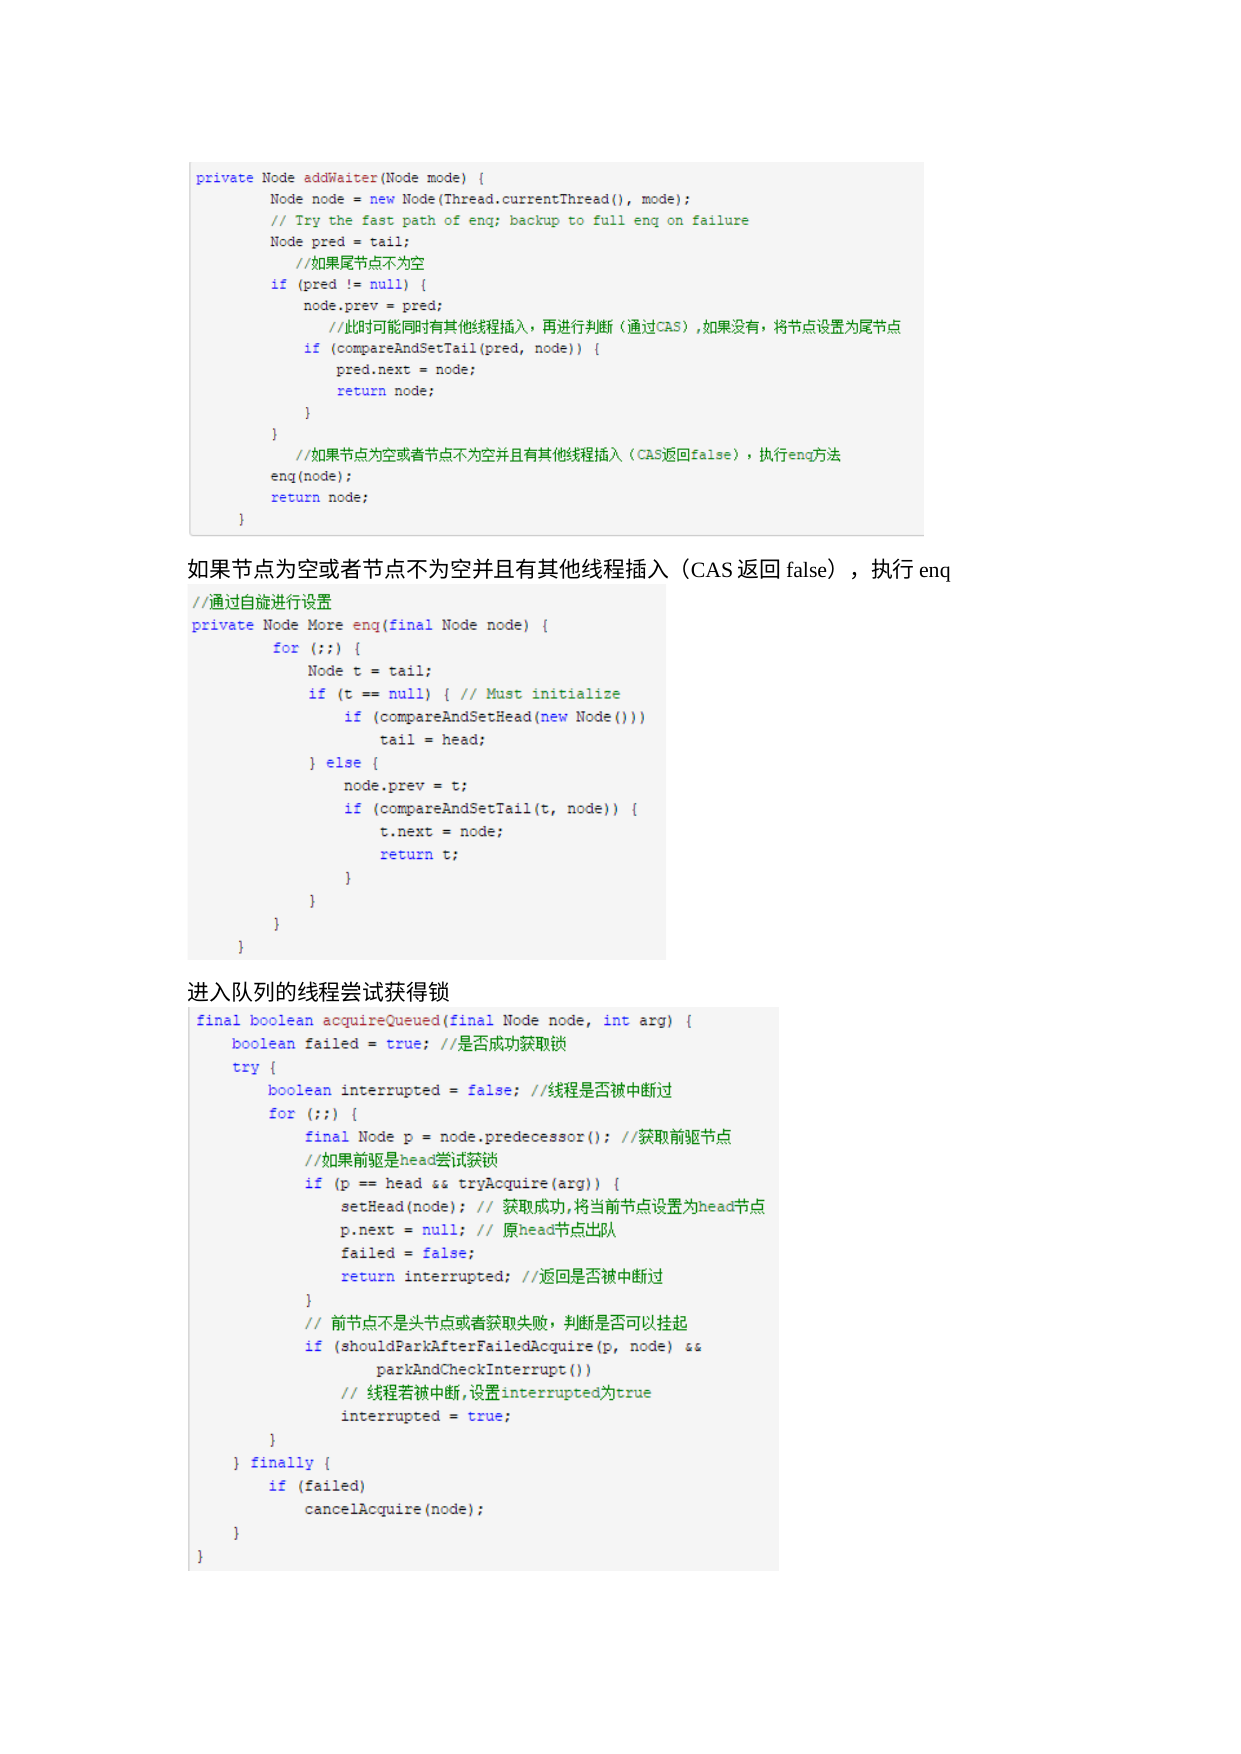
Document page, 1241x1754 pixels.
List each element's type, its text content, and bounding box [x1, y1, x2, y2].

picture [187, 162, 924, 541]
text 进入队列的线程尝试获得锁 [187, 974, 1053, 1007]
picture [187, 1007, 779, 1571]
picture [187, 584, 667, 960]
text 如果节点为空或者节点不为空并且有其他线程插入（CAS返回false），执行enq [187, 552, 1053, 584]
